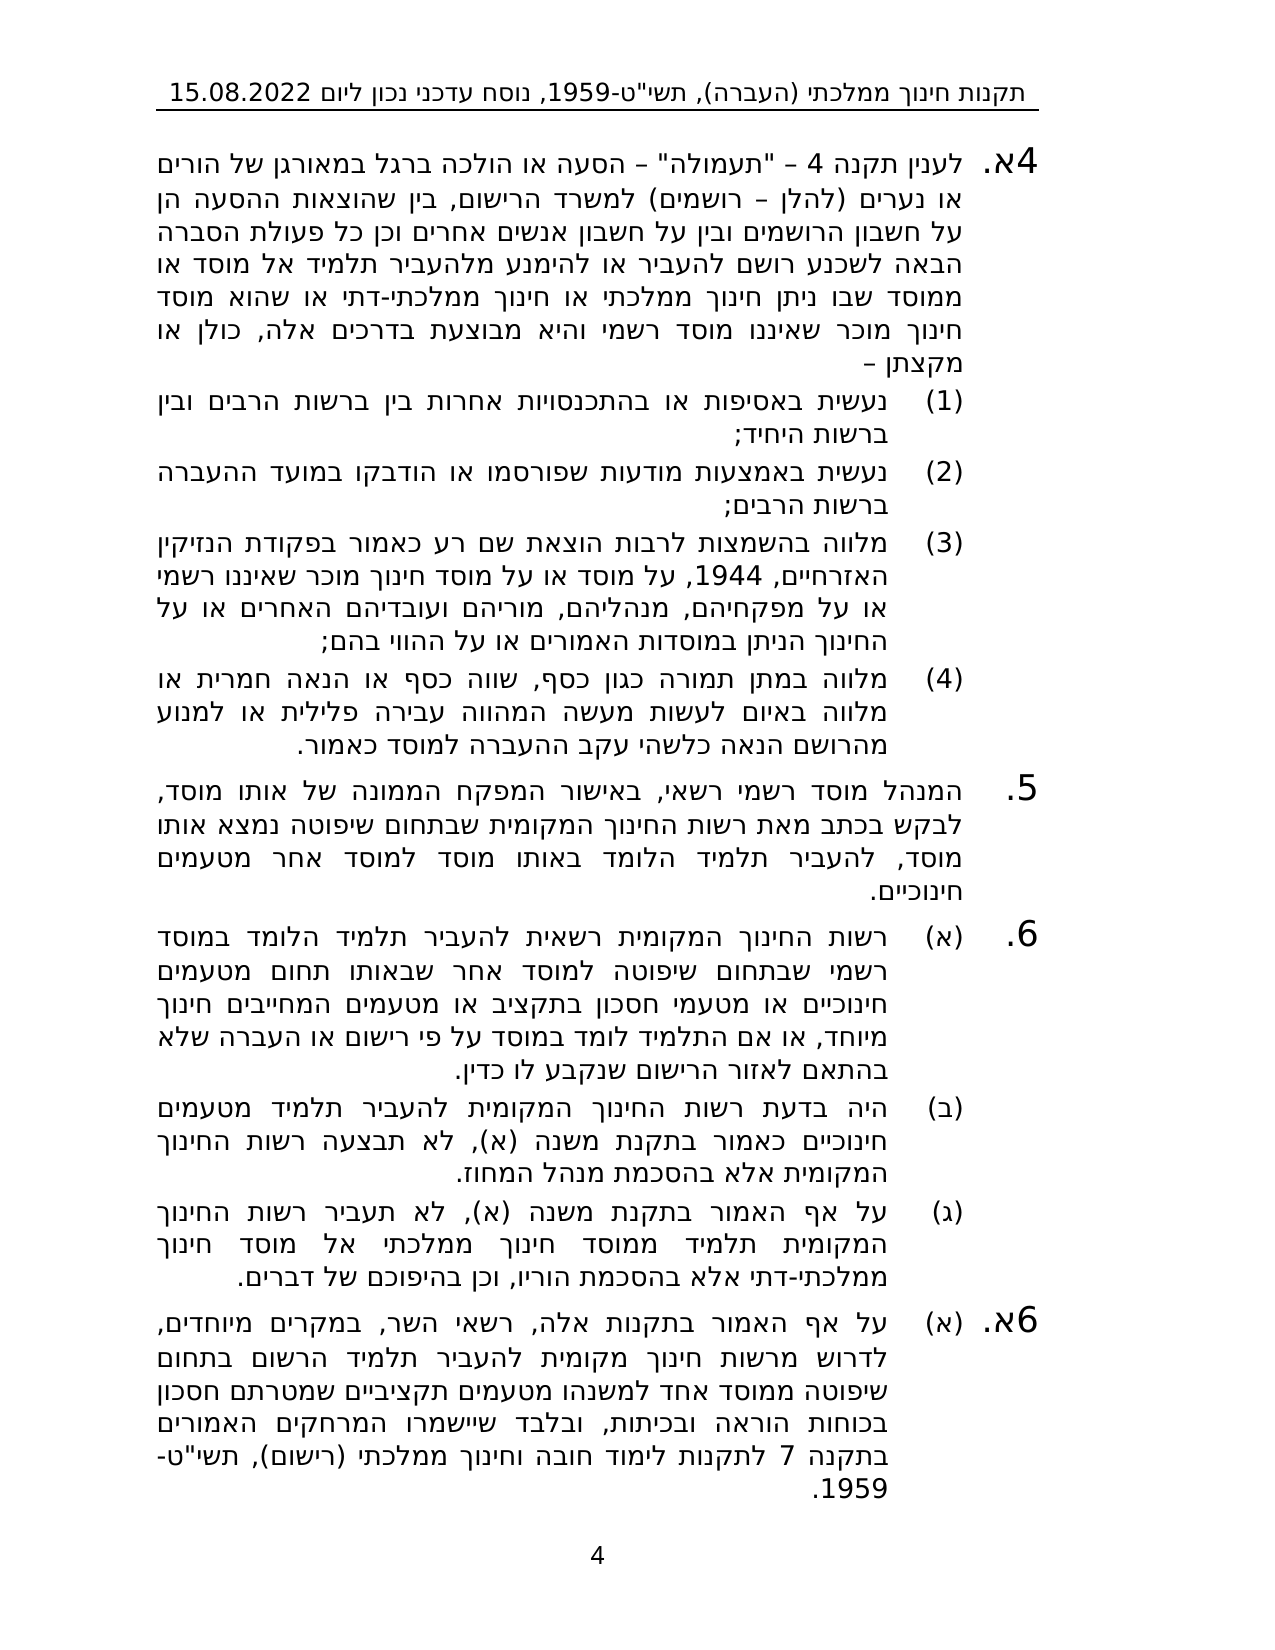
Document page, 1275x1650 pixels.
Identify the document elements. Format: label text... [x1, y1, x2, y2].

text 6. (א) רשות החינוך המקומית רשאית להעביר תלמיד הלומד במוסד רשמי שבתחום שיפוטה למוסד אחר שבאותו תחום מטעמים חינוכיים או מטעמי חסכון בתקציב או מטעמים המחייבים חינוך מיוחד, או אם התלמיד לומד במוסד על פי רישום או העברה שלא בהתאם לאזור הרישום שנקבע לו כדין. [156, 919, 1039, 1092]
text 5. המנהל מוסד רשמי רשאי, באישור המפקח הממונה של אותו מוסד, לבקש בכתב מאת רשות החינוך המקומית שבתחום שיפוטה נמצא אותו מוסד, להעביר תלמיד הלומד באותו מוסד למוסד אחר מטעמים חינוכיים. [156, 773, 1039, 913]
text (1) נעשית באסיפות או בהתכנסויות אחרות בין ברשות הרבים ובין ברשות היחיד; [156, 391, 964, 456]
text (ג) על אף האמור בתקנת משנה (א), לא תעביר רשות החינוך המקומית תלמיד ממוסד חינוך ממלכתי אל מוסד חינוך ממלכתי-דתי אלא בהסכמת הוריו, וכן בהיפוכם של דברים. [156, 1202, 964, 1299]
text (4) מלווה במתן תמורה כגון כסף, שווה כסף או הנאה חמרית או מלווה באיום לעשות מעשה המהווה עבירה פלילית או למנוע מהרושם הנאה כלשהי עקב ההעברה למוסד כאמור. [156, 669, 964, 767]
text (ב) היה בדעת רשות החינוך המקומית להעביר תלמיד מטעמים חינוכיים כאמור בתקנת משנה (א), לא תבצעה רשות החינוך המקומית אלא בהסכמת מנהל המחוז. [156, 1098, 964, 1195]
text (3) מלווה בהשמצות לרבות הוצאת שם רע כאמור בפקודת הנזיקין האזרחיים, 1944, על מוסד או על מוסד חינוך מוכר שאיננו רשמי או על מפקחיהם, מנהליהם, מוריהם ועובדיהם האחרים או על החינוך הניתן במוסדות האמורים או על ההווי בהם; [156, 533, 964, 663]
text 6א. (א) על אף האמור בתקנות אלה, רשאי השר, במקרים מיוחדים, לדרוש מרשות חינוך מקומית להעביר תלמיד הרשום בתחום שיפוטה ממוסד אחד למשנהו מטעמים תקציביים שמטרתם חסכון בכוחות הוראה ובכיתות, ובלבד שיישמרו המרחקים האמורים בתקנה 7 לתקנות לימוד חובה וחינוך ממלכתי (רישום), תשי"ט-1959. [156, 1306, 1039, 1511]
text (2) נעשית באמצעות מודעות שפורסמו או הודבקו במועד ההעברה ברשות הרבים; [156, 462, 964, 527]
text 4א. לענין תקנה 4 – "תעמולה" – הסעה או הולכה ברגל במאורגן של הורים או נערים (להלן – רושמים) למשרד הרישום, בין שהוצאות ההסעה הן על חשבון הרושמים ובין על חשבון אנשים אחרים וכן כל פעולת הסברה הבאה לשכנע רושם להעביר או להימנע מלהעביר תלמיד אל מוסד או ממוסד שבו ניתן חינוך ממלכתי או חינוך ממלכתי-דתי או שהוא מוסד חינוך מוכר שאיננו מוסד רשמי והיא מבוצעת בדרכים אלה, כולן או מקצתן – [156, 147, 1039, 385]
